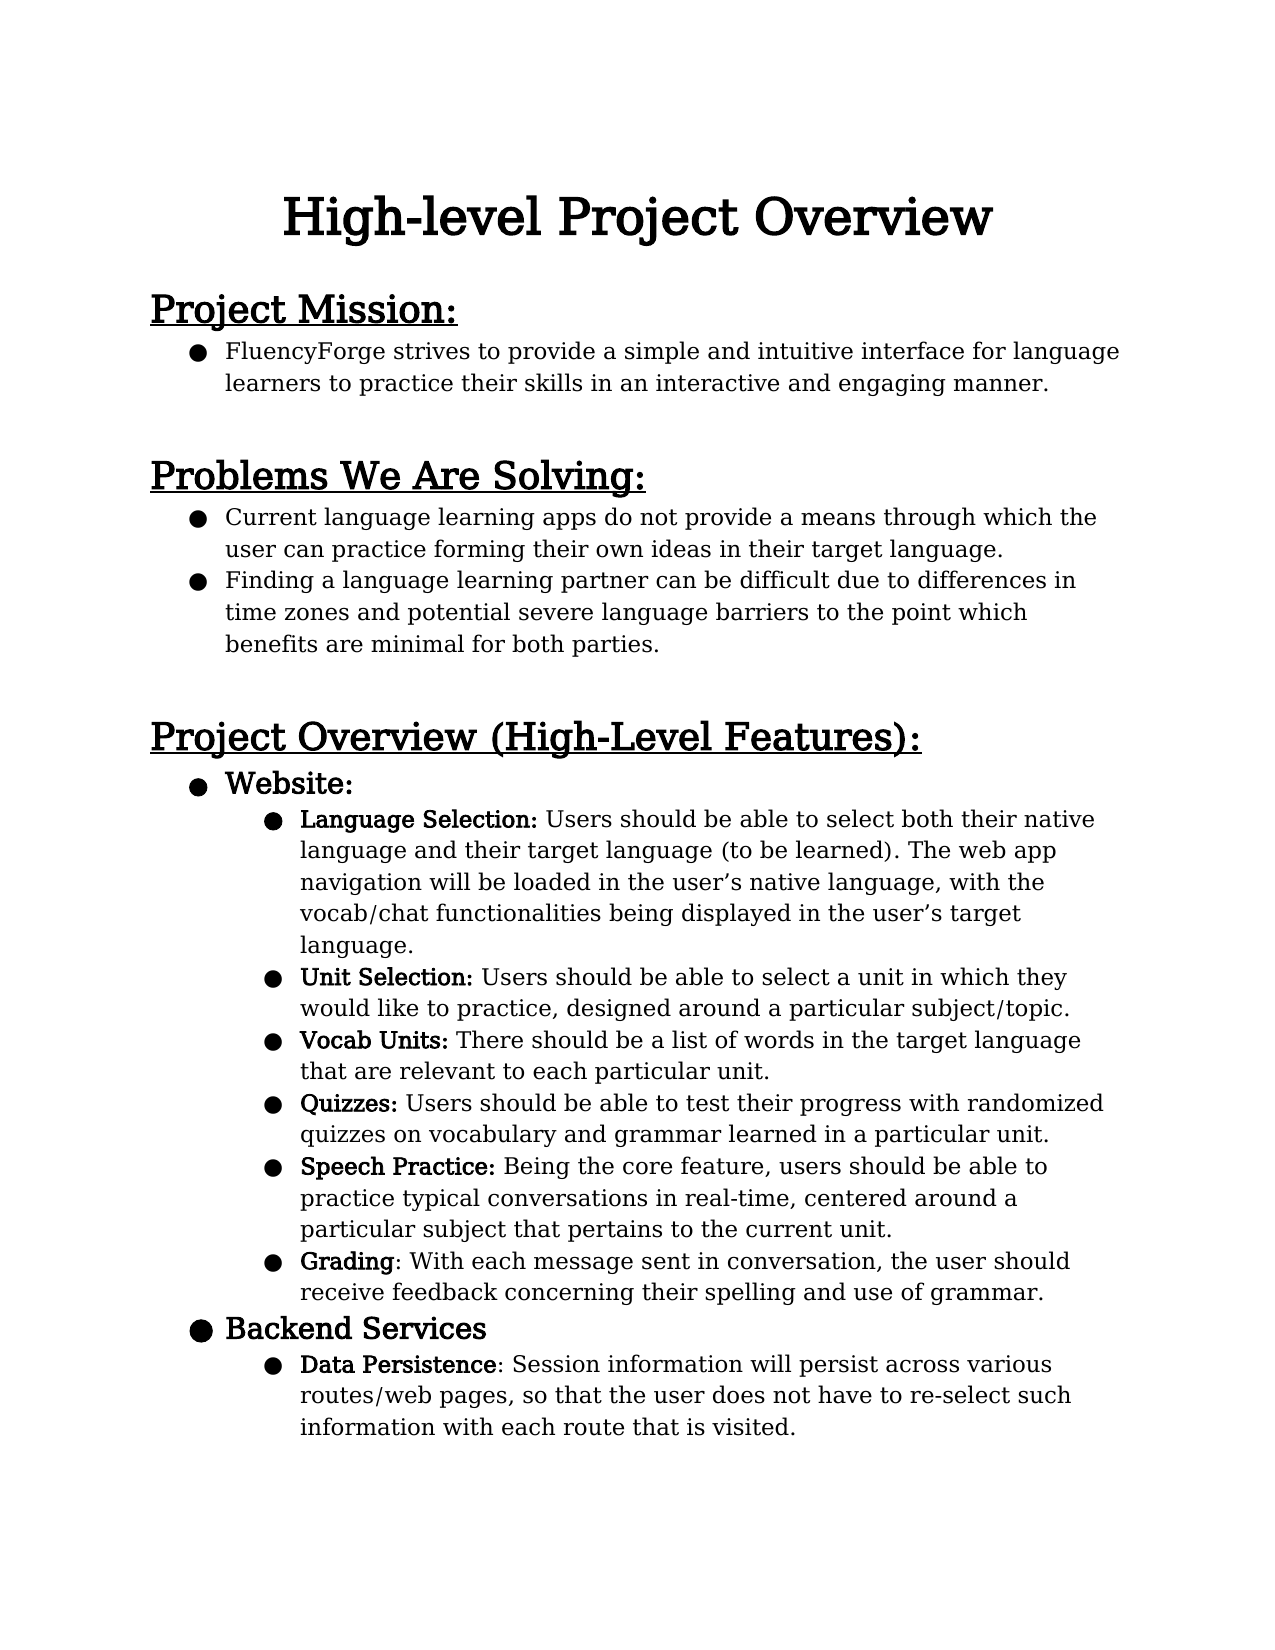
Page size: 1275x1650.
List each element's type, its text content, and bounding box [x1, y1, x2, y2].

list Website: [187, 764, 1125, 799]
list Quizzes: Users should be able to test their progress with randomized quizzes on vocabulary and grammar learned in a particular unit. [262, 1088, 1125, 1148]
list Data Persistence: Session information will persist across various routes/web pages, so that the user does not have to re-select such information with each route that is visited. [262, 1350, 1125, 1440]
list FluencyForge strives to provide a simple and intuitive interface for language learners to practice their skills in an interactive and engaging manner. [187, 337, 1125, 396]
list Finding a language learning partner can be difficult due to differences in time zones and potential severe language barriers to the point which benefits are minimal for both parties. [187, 566, 1125, 657]
text Project Overview (High-Level Features): [150, 713, 1125, 758]
text Project Mission: [150, 285, 1125, 330]
list Unit Selection: Users should be able to select a unit in which they would like to practice, designed around a particular subject/topic. [262, 962, 1125, 1021]
list Grading: With each message sent in conversation, the user should receive feedback concerning their spelling and use of grammar. [262, 1246, 1125, 1305]
list Language Selection: Users should be able to select both their native language and their target language (to be learned). The web app navigation will be loaded in the user’s native language, with the vocab/chat functionalities being displayed in the user’s target language. [262, 804, 1125, 958]
list Vocab Units: There should be a list of words in the target language that are relevant to each particular unit. [262, 1025, 1125, 1084]
text Problems We Are Solving: [150, 451, 1125, 496]
list Current language learning apps do not provide a means through which the user can practice forming their own ideas in their target language. [187, 503, 1125, 562]
list Speech Practice: Being the core feature, users should be able to practice typical conversations in real-time, centered around a particular subject that pertains to the current unit. [262, 1152, 1125, 1242]
list Backend Services [187, 1309, 1125, 1344]
text High-level Project Overview [150, 184, 1125, 244]
